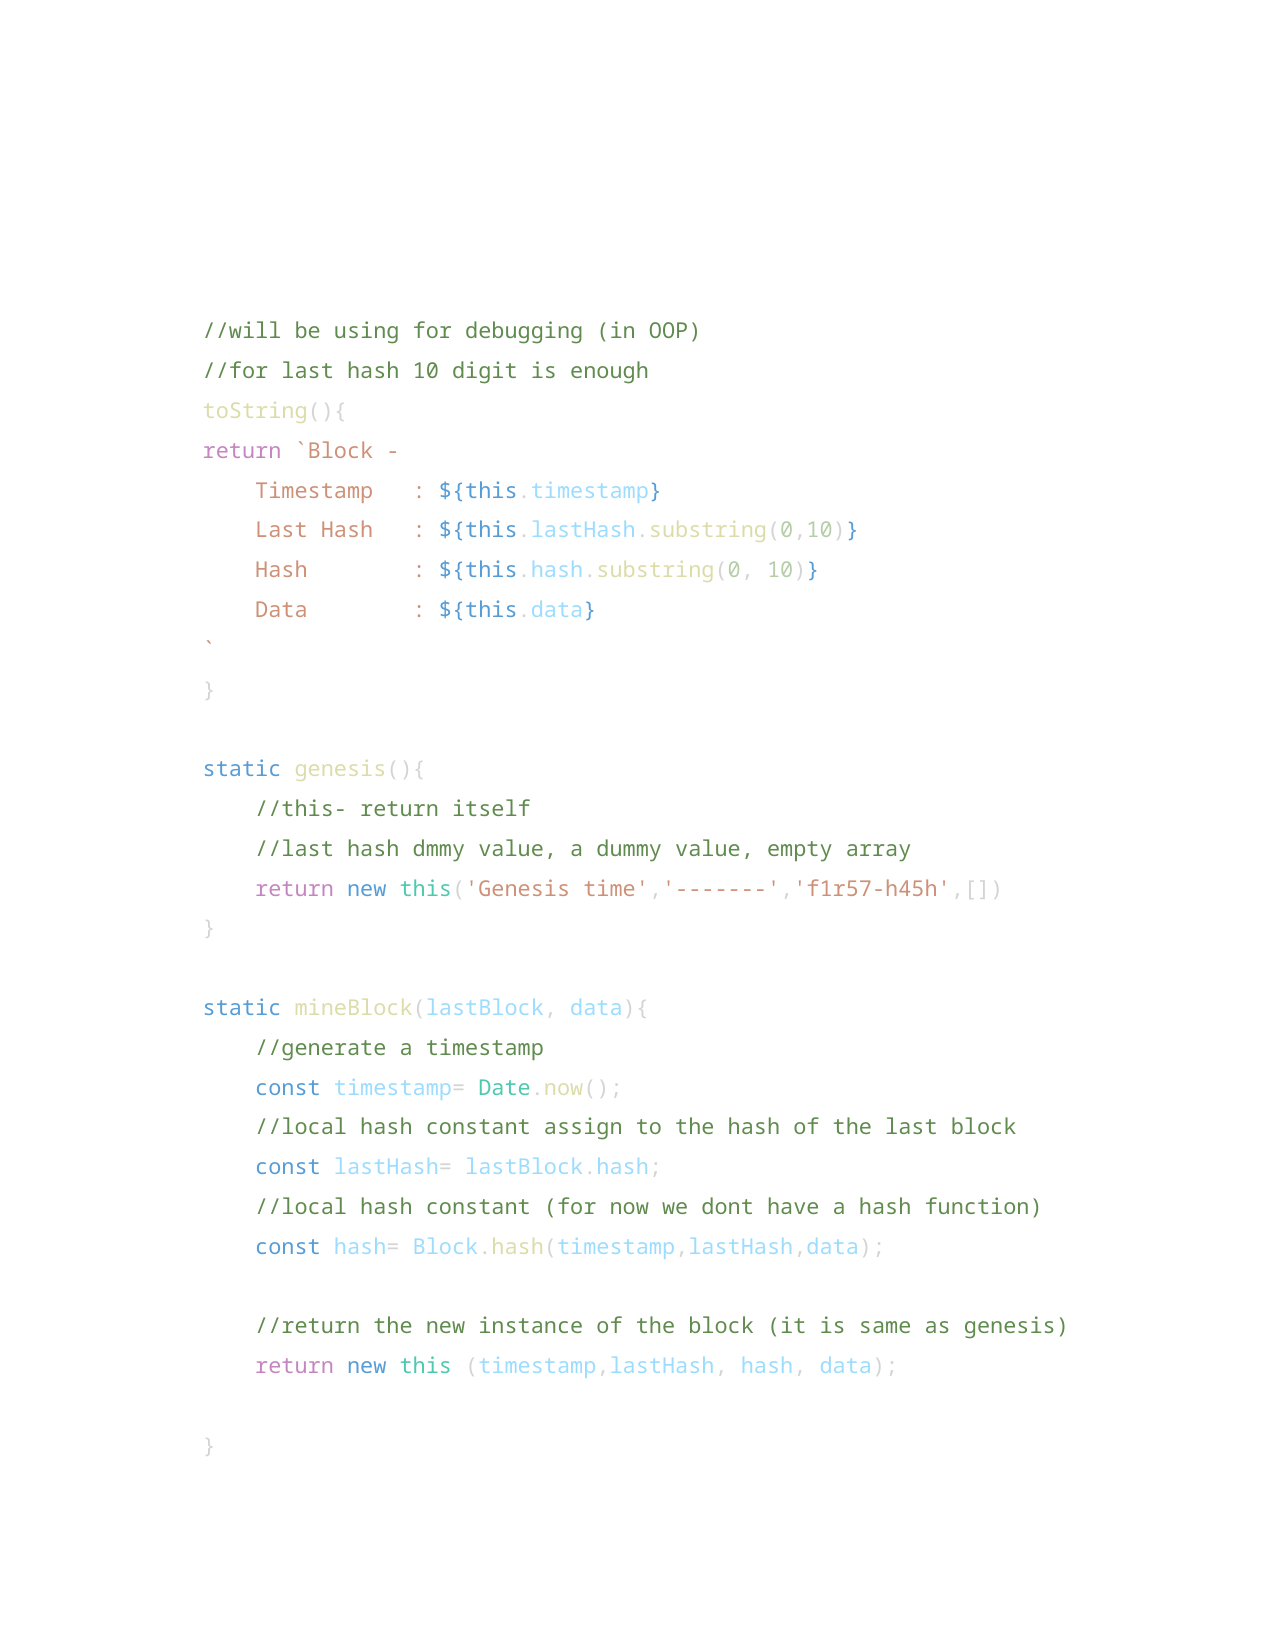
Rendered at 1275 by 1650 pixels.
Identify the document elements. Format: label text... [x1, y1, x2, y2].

text static genesis(){ [150, 749, 1125, 787]
text return new this('Genesis time','-------','f1r57-h45h',[]) [150, 869, 1125, 906]
text Data : ${this.data} [150, 590, 1125, 628]
text Hash : ${this.hash.substring(0, 10)} [150, 550, 1125, 588]
text //generate a timestamp [150, 1028, 1125, 1065]
text //this- return itself [150, 789, 1125, 827]
text } [150, 670, 1125, 707]
text //local hash constant assign to the hash of the last block [150, 1107, 1125, 1145]
text //return the new instance of the block (it is same as genesis) [150, 1306, 1125, 1344]
text toString(){ [150, 391, 1125, 429]
text Timestamp : ${this.timestamp} [150, 471, 1125, 508]
text ` [150, 630, 1125, 667]
text const lastHash= lastBlock.hash; [150, 1147, 1125, 1185]
text return `Block - [150, 431, 1125, 468]
text //for last hash 10 digit is enough [150, 351, 1125, 389]
text const timestamp= Date.now(); [150, 1068, 1125, 1105]
text //last hash dmmy value, a dummy value, empty array [150, 829, 1125, 866]
text return new this (timestamp,lastHash, hash, data); [150, 1346, 1125, 1384]
text } [150, 908, 1125, 946]
text } [150, 1426, 1125, 1463]
text const hash= Block.hash(timestamp,lastHash,data); [150, 1227, 1125, 1264]
text //local hash constant (for now we dont have a hash function) [150, 1187, 1125, 1224]
text static mineBlock(lastBlock, data){ [150, 988, 1125, 1026]
text Last Hash : ${this.lastHash.substring(0,10)} [150, 511, 1125, 548]
text //will be using for debugging (in OOP) [150, 312, 1125, 349]
